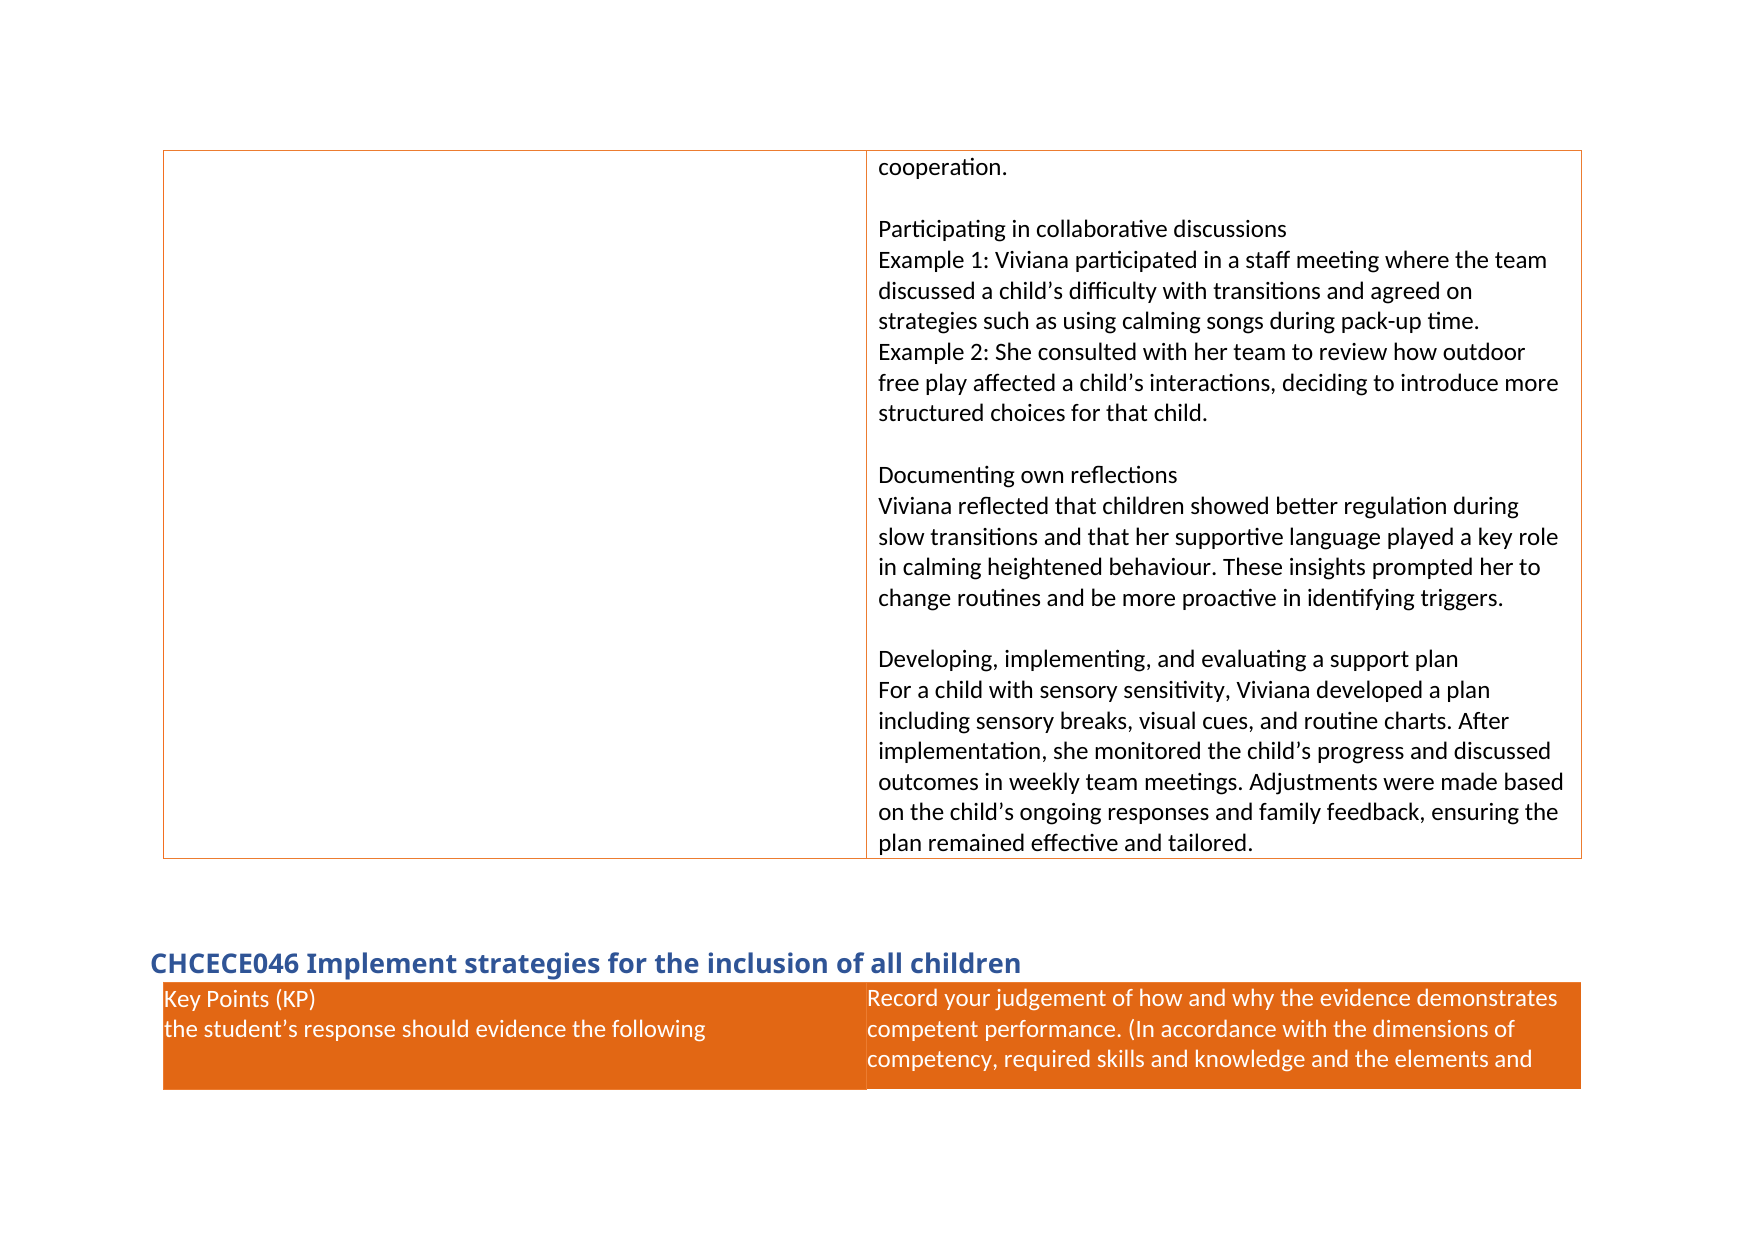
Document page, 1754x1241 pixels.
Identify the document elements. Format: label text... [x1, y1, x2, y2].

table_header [164, 983, 866, 1089]
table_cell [164, 151, 866, 858]
subtitle CHCECE046 Implement strategies for the inclusion of all children [150, 945, 1604, 982]
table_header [867, 983, 1581, 1089]
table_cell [867, 151, 1581, 858]
